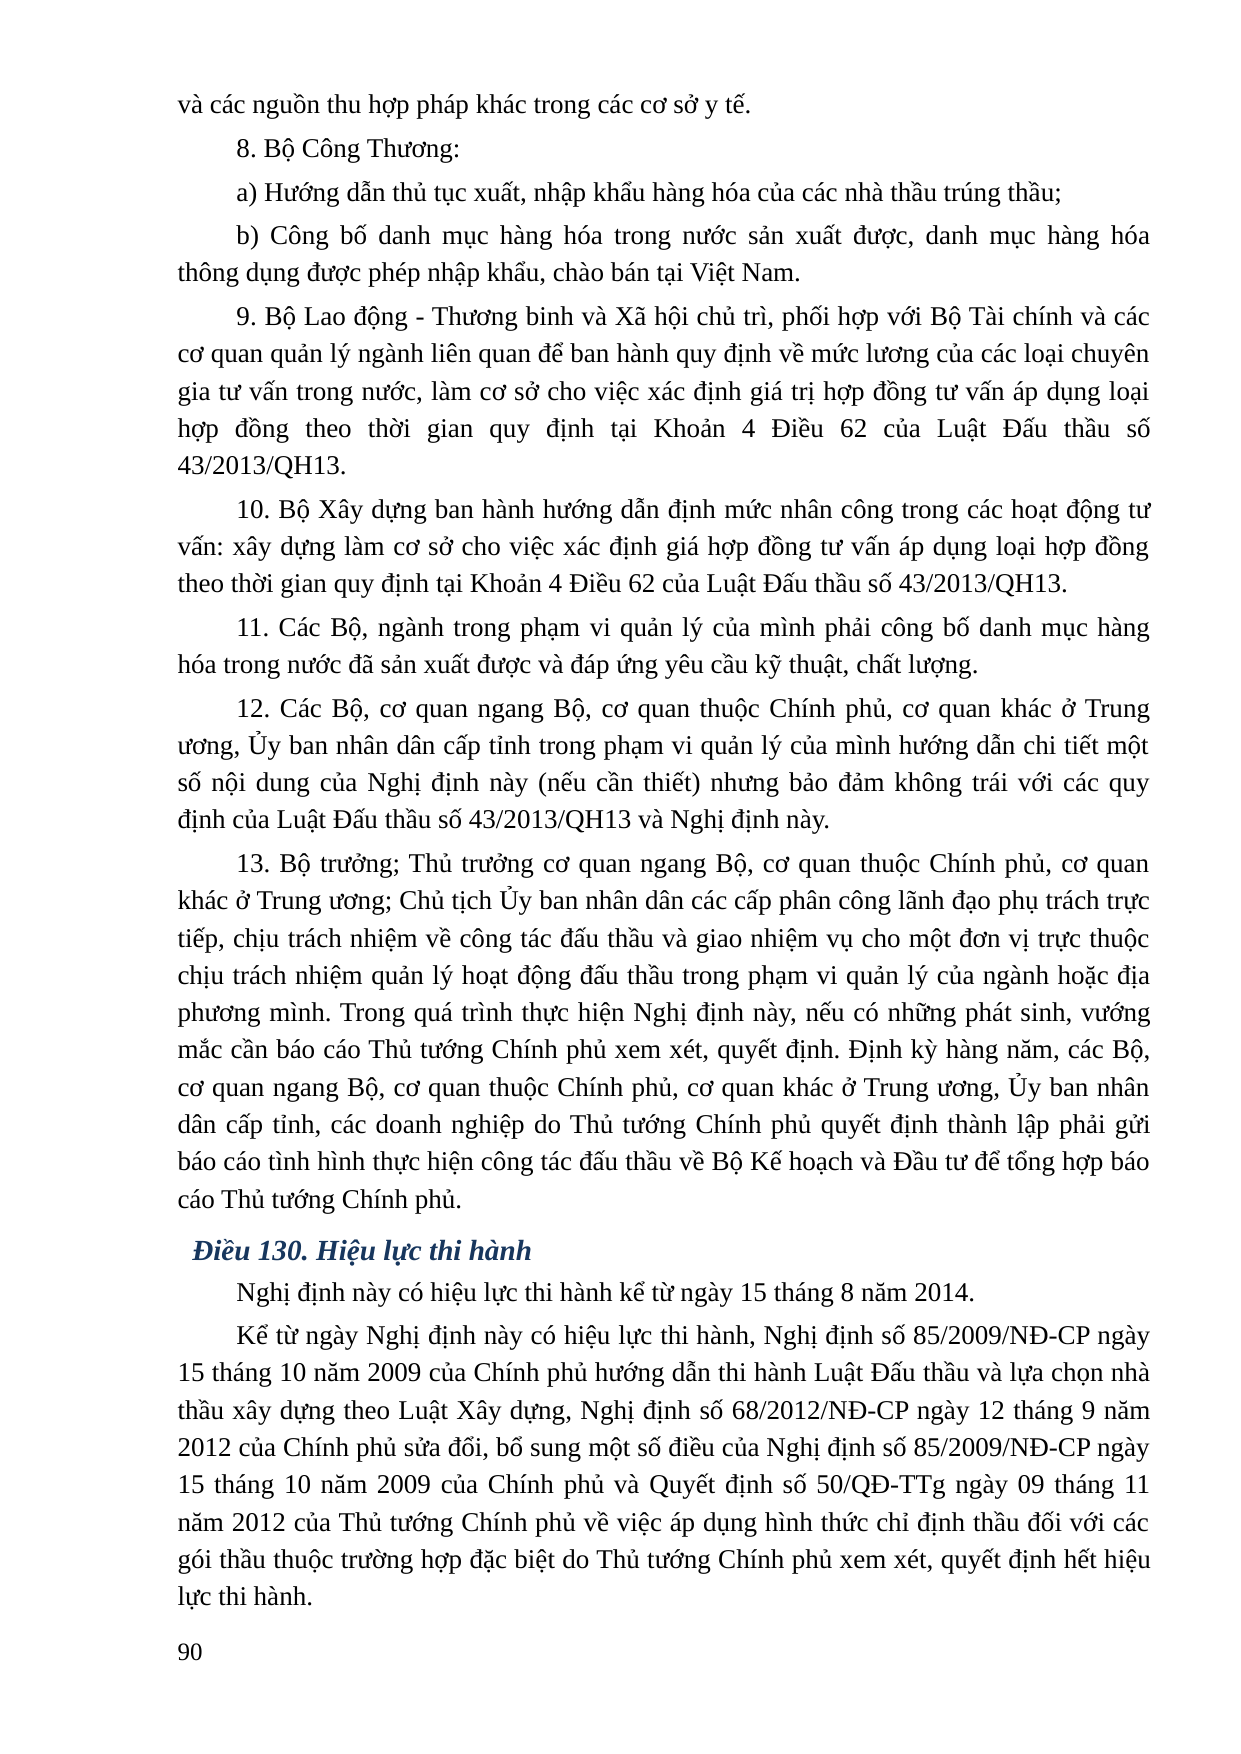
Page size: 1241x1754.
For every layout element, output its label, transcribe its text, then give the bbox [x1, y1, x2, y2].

text Nghị định này có hiệu lực thi hành kể từ ngày 15 tháng 8 năm 2014. [177, 1276, 1152, 1307]
text 10. Bộ Xây dựng ban hành hướng dẫn định mức nhân công trong các hoạt động tư vấn: xây dựng làm cơ sở cho việc xác định giá hợp đồng tư vấn áp dụng loại hợp đồng theo thời gian quy định tại Khoản 4 Điều 62 của Luật Đấu thầu số 43/2013/QH13. [177, 493, 1152, 598]
text 9. Bộ Lao động - Thương binh và Xã hội chủ trì, phối hợp với Bộ Tài chính và các cơ quan quản lý ngành liên quan để ban hành quy định về mức lương của các loại chuyên gia tư vấn trong nước, làm cơ sở cho việc xác định giá trị hợp đồng tư vấn áp dụng loại hợp đồng theo thời gian quy định tại Khoản 4 Điều 62 của Luật Đấu thầu số 43/2013/QH13. [177, 300, 1152, 480]
text b) Công bố danh mục hàng hóa trong nước sản xuất được, danh mục hàng hóa thông dụng được phép nhập khẩu, chào bán tại Việt Nam. [177, 219, 1152, 288]
text 12. Các Bộ, cơ quan ngang Bộ, cơ quan thuộc Chính phủ, cơ quan khác ở Trung ương, Ủy ban nhân dân cấp tỉnh trong phạm vi quản lý của mình hướng dẫn chi tiết một số nội dung của Nghị định này (nếu cần thiết) nhưng bảo đảm không trái với các quy định của Luật Đấu thầu số 43/2013/QH13 và Nghị định này. [177, 692, 1152, 835]
text 11. Các Bộ, ngành trong phạm vi quản lý của mình phải công bố danh mục hàng hóa trong nước đã sản xuất được và đáp ứng yêu cầu kỹ thuật, chất lượng. [177, 611, 1152, 679]
subtitle Điều 130. Hiệu lực thi hành [192, 1233, 1152, 1266]
text 13. Bộ trưởng; Thủ trưởng cơ quan ngang Bộ, cơ quan thuộc Chính phủ, cơ quan khác ở Trung ương; Chủ tịch Ủy ban nhân dân các cấp phân công lãnh đạo phụ trách trực tiếp, chịu trách nhiệm về công tác đấu thầu và giao nhiệm vụ cho một đơn vị trực thuộc chịu trách nhiệm quản lý hoạt động đấu thầu trong phạm vi quản lý của ngành hoặc địa phương mình. Trong quá trình thực hiện Nghị định này, nếu có những phát sinh, vướng mắc cần báo cáo Thủ tướng Chính phủ xem xét, quyết định. Định kỳ hàng năm, các Bộ, cơ quan ngang Bộ, cơ quan thuộc Chính phủ, cơ quan khác ở Trung ương, Ủy ban nhân dân cấp tỉnh, các doanh nghiệp do Thủ tướng Chính phủ quyết định thành lập phải gửi báo cáo tình hình thực hiện công tác đấu thầu về Bộ Kế hoạch và Đầu tư để tổng hợp báo cáo Thủ tướng Chính phủ. [177, 847, 1152, 1214]
text Kể từ ngày Nghị định này có hiệu lực thi hành, Nghị định số 85/2009/NĐ-CP ngày 15 tháng 10 năm 2009 của Chính phủ hướng dẫn thi hành Luật Đấu thầu và lựa chọn nhà thầu xây dựng theo Luật Xây dựng, Nghị định số 68/2012/NĐ-CP ngày 12 tháng 9 năm 2012 của Chính phủ sửa đổi, bổ sung một số điều của Nghị định số 85/2009/NĐ-CP ngày 15 tháng 10 năm 2009 của Chính phủ và Quyết định số 50/QĐ-TTg ngày 09 tháng 11 năm 2012 của Thủ tướng Chính phủ về việc áp dụng hình thức chỉ định thầu đối với các gói thầu thuộc trường hợp đặc biệt do Thủ tướng Chính phủ xem xét, quyết định hết hiệu lực thi hành. [177, 1319, 1152, 1611]
text 8. Bộ Công Thương: [177, 132, 1152, 163]
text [177, 89, 1152, 120]
text a) Hướng dẫn thủ tục xuất, nhập khẩu hàng hóa của các nhà thầu trúng thầu; [177, 176, 1152, 207]
